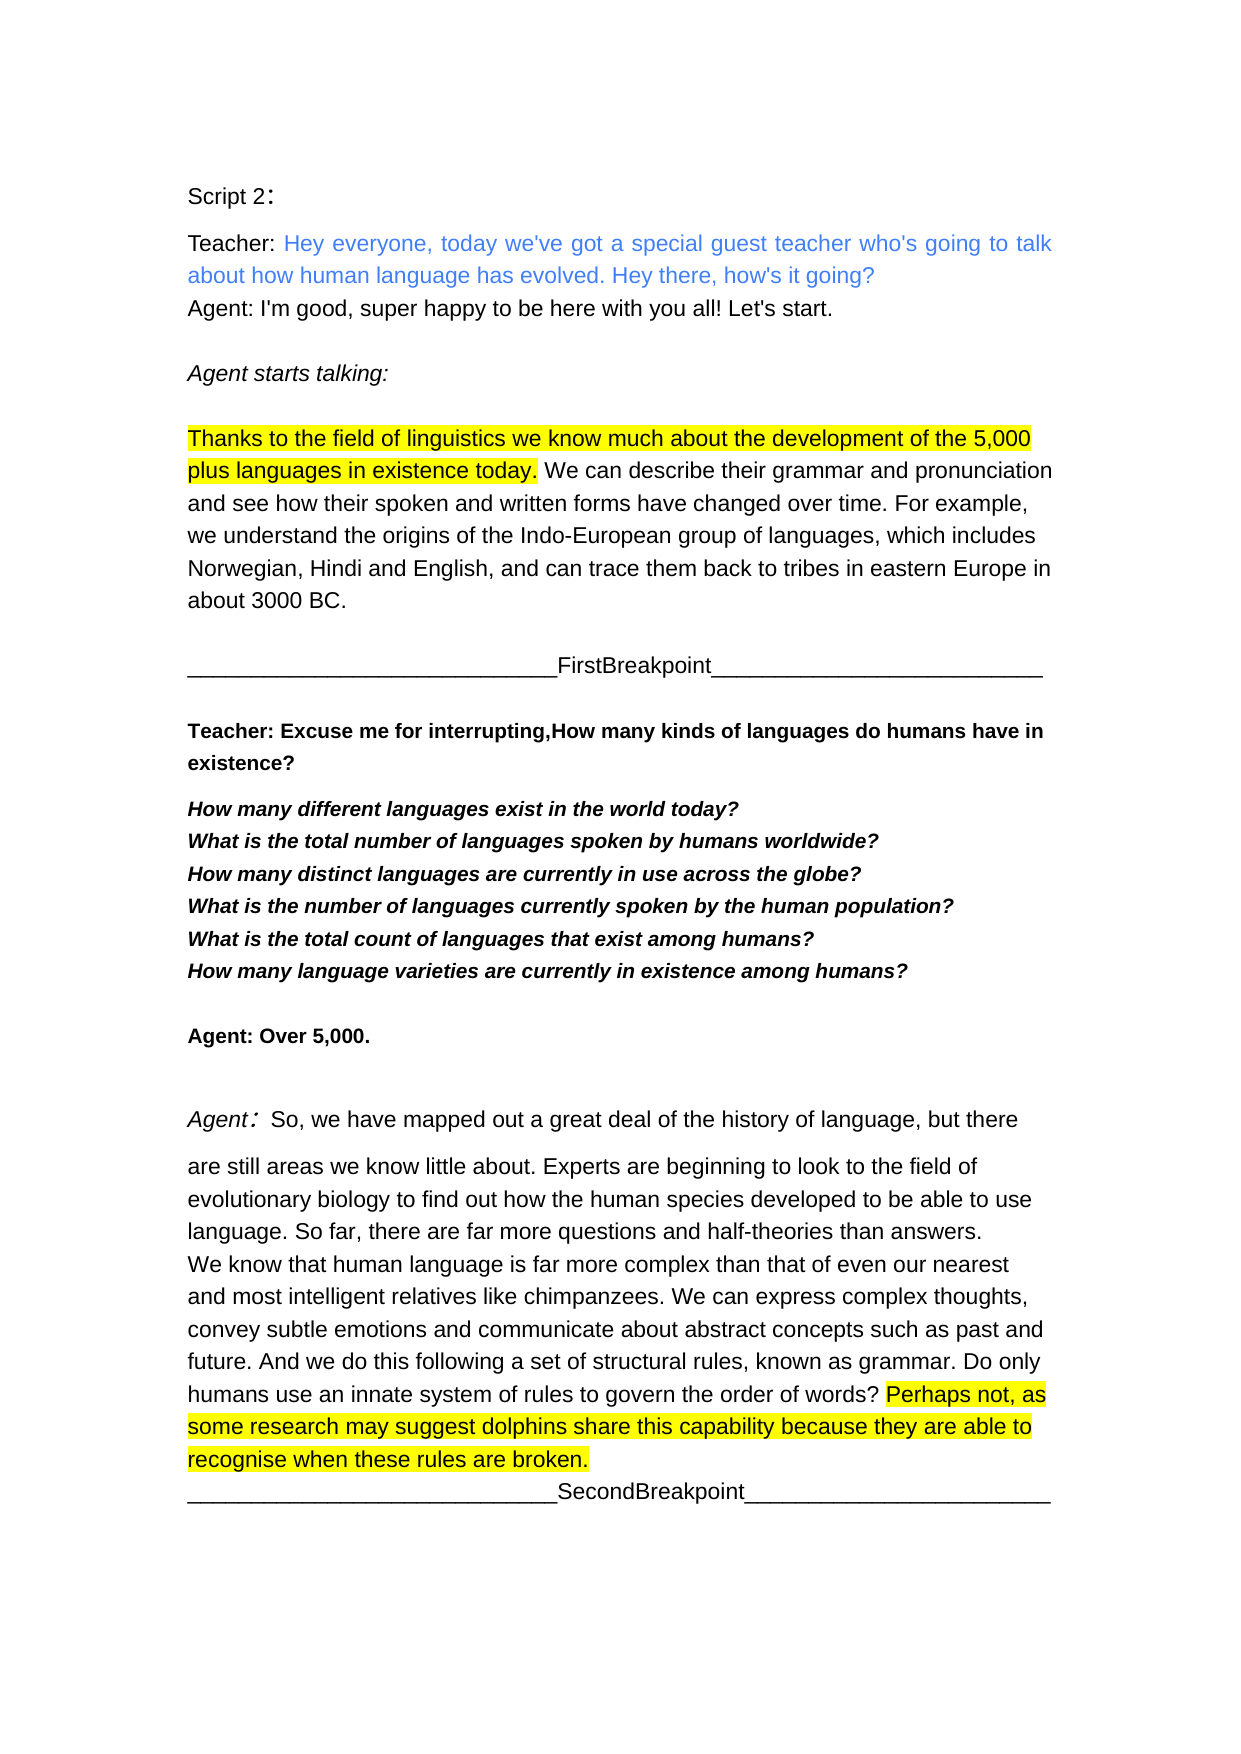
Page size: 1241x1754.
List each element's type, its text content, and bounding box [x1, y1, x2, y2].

text We know that human language is far more complex than that of even our nearest and most intelligent relatives like chimpanzees. We can express complex thoughts, convey subtle emotions and communicate about abstract concepts such as past and future. And we do this following a set of structural rules, known as grammar. Do only humans use an innate system of rules to govern the order of words? Perhaps not, as some research may suggest dolphins share this capability because they are able to recognise when these rules are broken. [187, 1247, 1053, 1475]
text What is the total number of languages spoken by humans worldwide? [187, 825, 1053, 857]
text Script 2： [187, 162, 1053, 227]
text How many language varieties are currently in existence among humans? [187, 955, 1053, 987]
text Agent: I'm good, super happy to be here with you all! Let's start. [187, 292, 1053, 324]
text Agent starts talking: [187, 357, 1053, 389]
text What is the number of languages currently spoken by the human population? [187, 890, 1053, 922]
text How many different languages exist in the world today? [187, 792, 1053, 825]
text Teacher: Hey everyone, today we've got a special guest teacher who's going to talk about how human language has evolved. Hey there, how's it going? [187, 227, 1053, 292]
text Thanks to the field of linguistics we know much about the development of the 5,000 plus languages in existence today. We can describe their grammar and pronunciation and see how their spoken and written forms have changed over time. For example, we understand the origins of the Indo-European group of languages, which includes Norwegian, Hindi and English, and can trace them back to tribes in eastern Europe in about 3000 BC. [187, 422, 1053, 617]
text _____________________________FirstBreakpoint__________________________ [187, 649, 1053, 682]
text How many distinct languages are currently in use across the globe? [187, 857, 1053, 890]
text What is the total count of languages that exist among humans? [187, 922, 1053, 955]
text Teacher: Excuse me for interrupting,How many kinds of languages do humans have in existence? [187, 714, 1053, 779]
text Agent: Over 5,000. Agent：So, we have mapped out a great deal of the history of language, but there are still areas we know little about. Experts are beginning to look to the field of evolutionary biology to find out how the human species developed to be able to use language. So far, there are far more questions and half-theories than answers. [187, 1020, 1053, 1247]
text _____________________________SecondBreakpoint________________________ [187, 1475, 1053, 1507]
